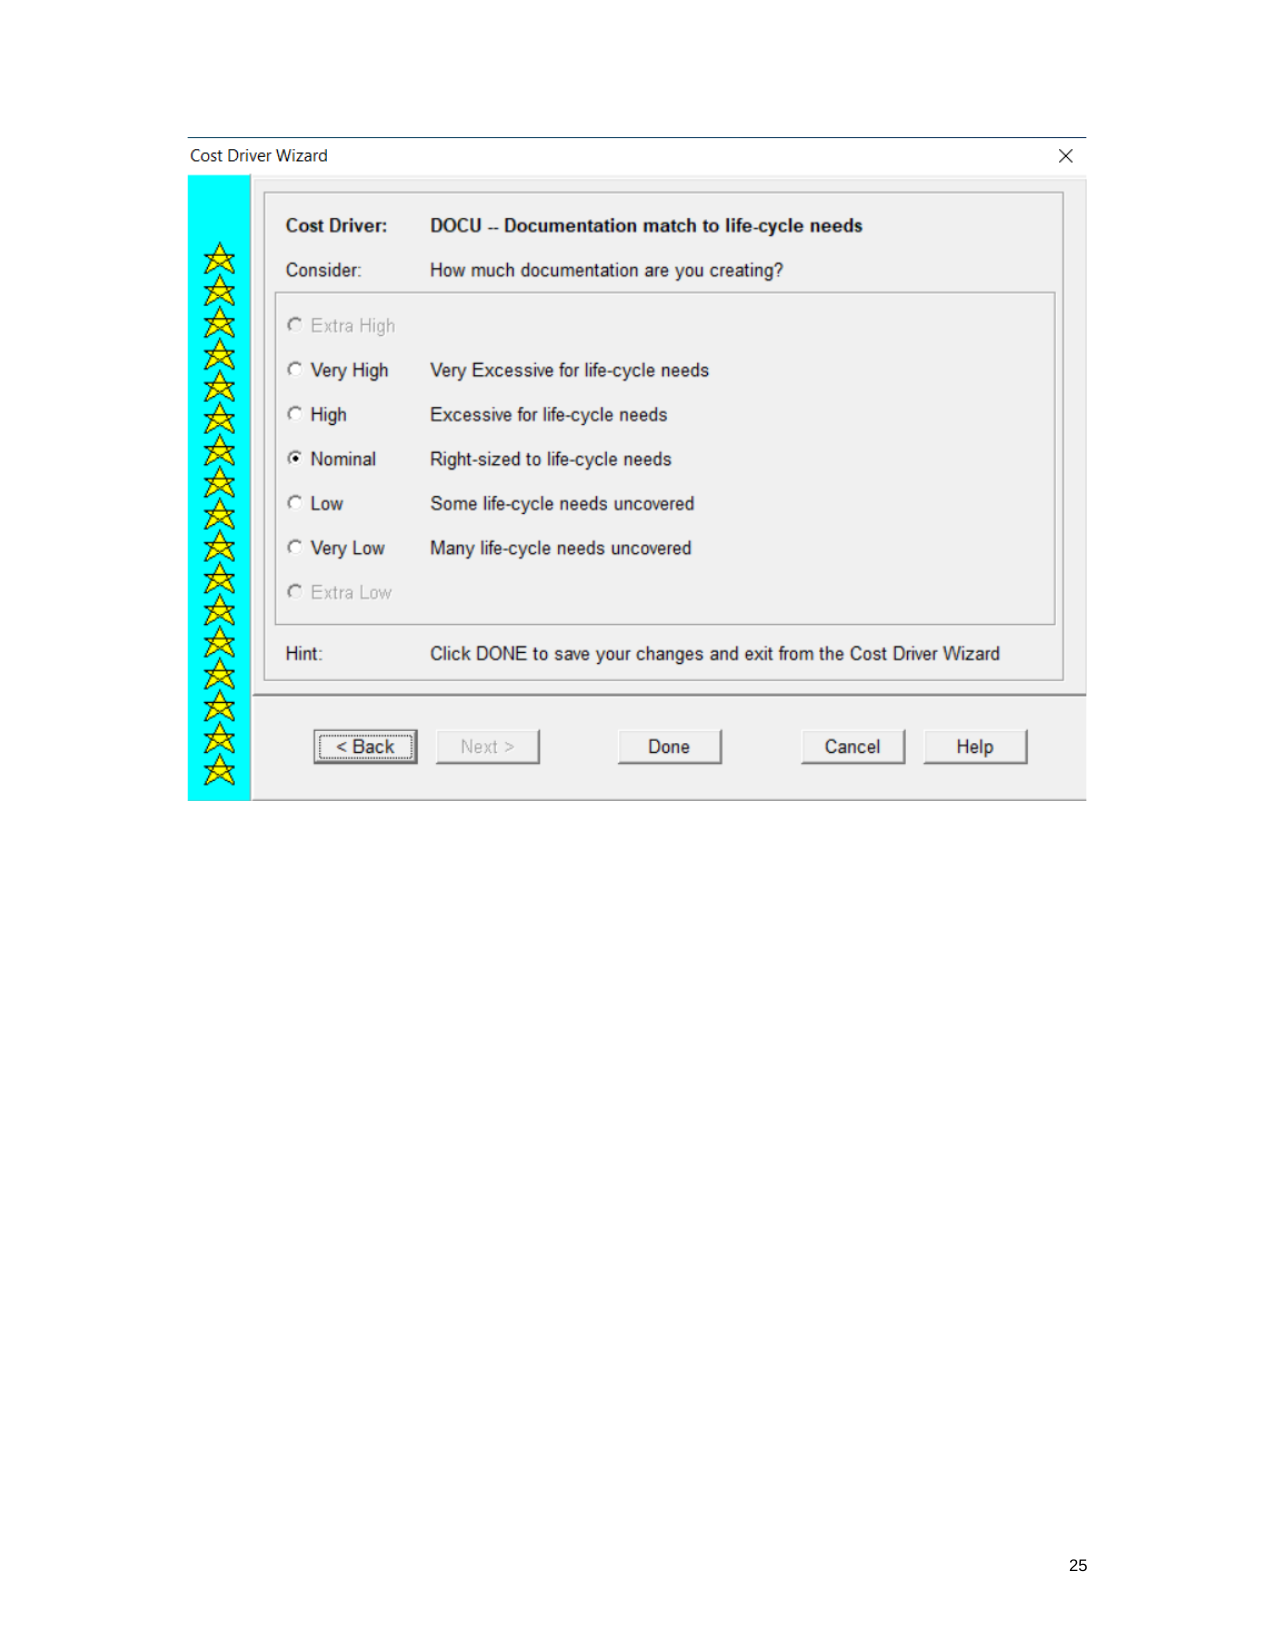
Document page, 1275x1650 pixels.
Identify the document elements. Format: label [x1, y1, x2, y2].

picture [187, 137, 1087, 801]
